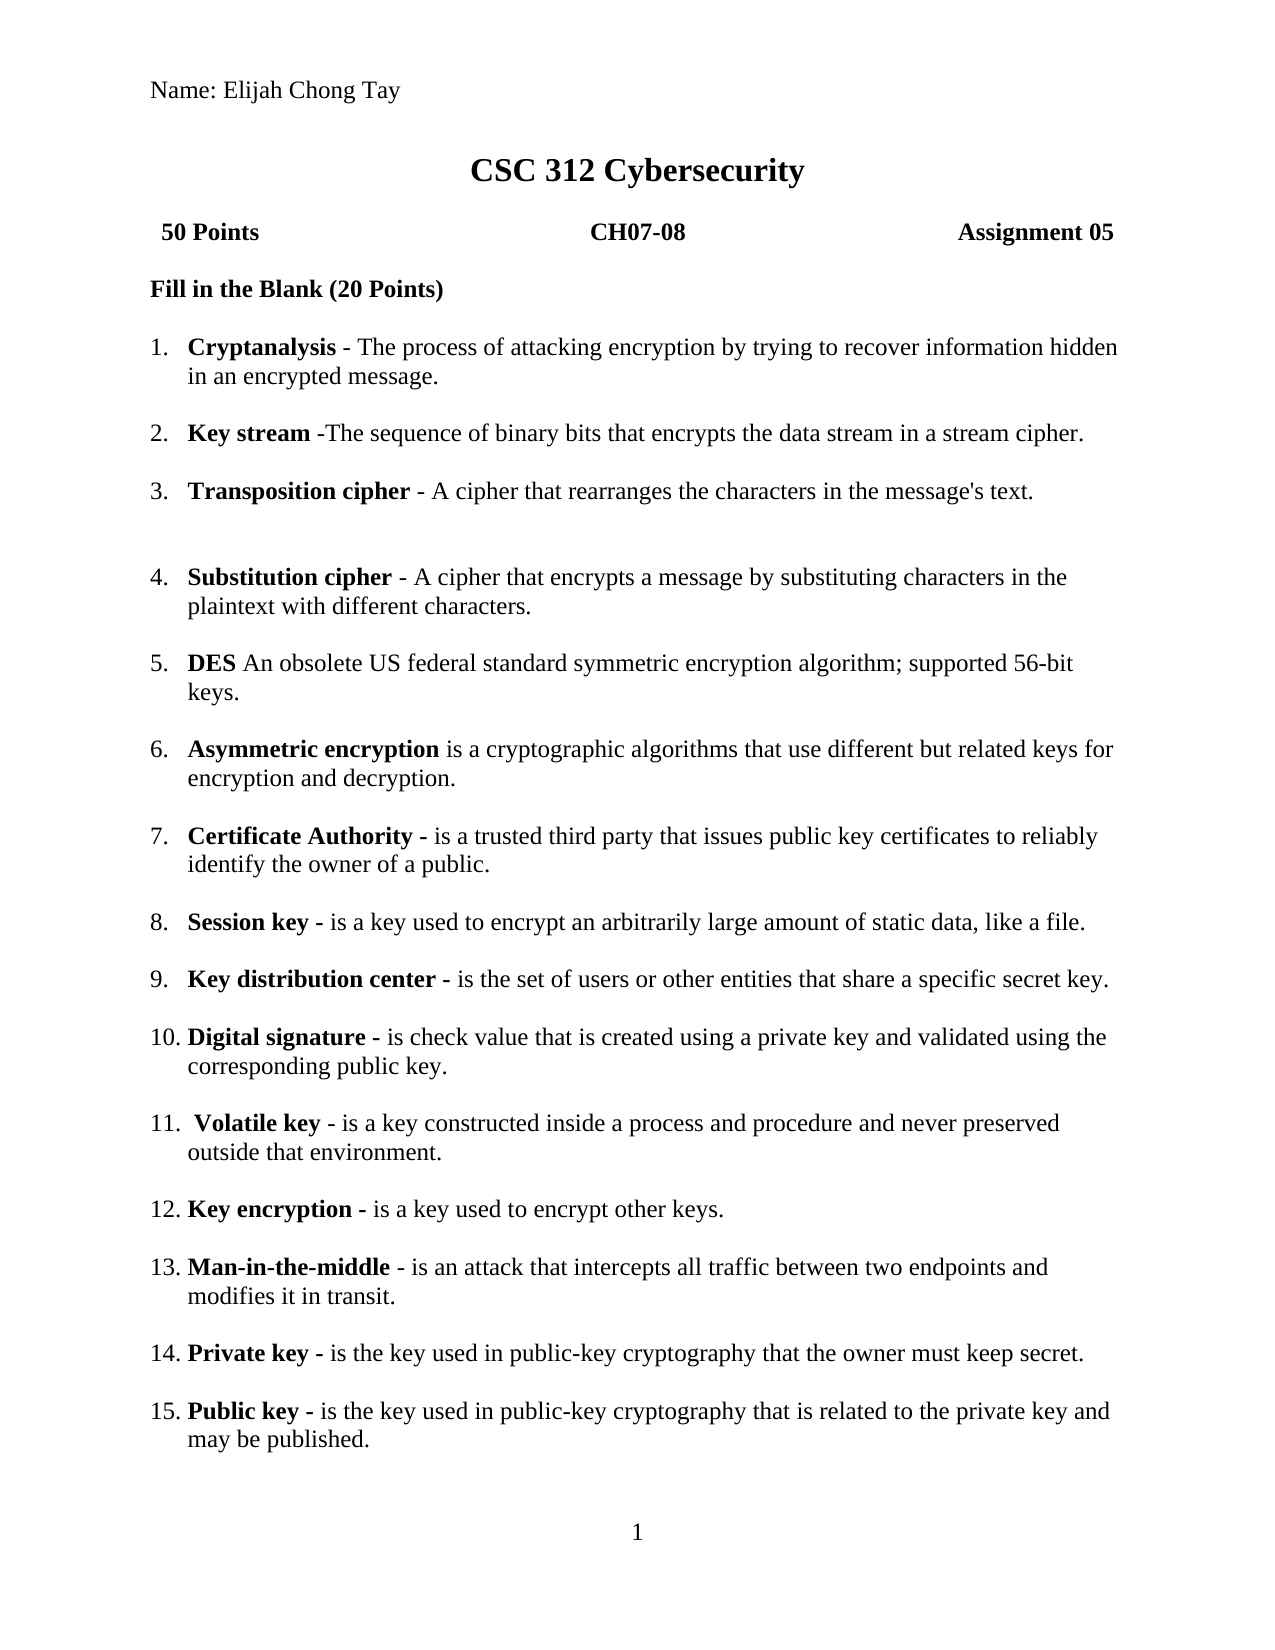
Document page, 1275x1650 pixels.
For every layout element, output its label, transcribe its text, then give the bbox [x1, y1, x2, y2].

list DES An obsolete US federal standard symmetric encryption algorithm; supported 56-bit keys. [150, 648, 1125, 706]
list Asymmetric encryption is a cryptographic algorithms that use different but related keys for encryption and decryption. [150, 734, 1125, 792]
list Key stream -The sequence of binary bits that encrypts the data stream in a stream cipher. [150, 418, 1125, 447]
table_header 50 Points [150, 217, 475, 246]
list Volatile key - is a key constructed inside a process and procedure and never preserved outside that environment. [150, 1108, 1125, 1166]
list Substitution cipher - A cipher that encrypts a message by substituting characters in the plaintext with different characters. [150, 562, 1125, 619]
list Session key - is a key used to encrypt an arbitrarily large amount of static data, like a file. [150, 907, 1125, 936]
list Key distribution center - is the set of users or other entities that share a specific secret key. [150, 964, 1125, 993]
list Cryptanalysis - The process of attacking encryption by trying to recover information hidden in an encrypted message. [150, 332, 1125, 389]
list Public key - is the key used in public-key cryptography that is related to the private key and may be published. [150, 1396, 1125, 1453]
list Digital signature - is check value that is created using a private key and validated using the corresponding public key. [150, 1022, 1125, 1079]
text CSC 312 Cybersecurity [150, 150, 1125, 188]
list Transposition cipher - A cipher that rearranges the characters in the message's text. [150, 476, 1125, 504]
list Certificate Authority - is a trusted third party that issues public key certificates to reliably identify the owner of a public. [150, 821, 1125, 878]
list Private key - is the key used in public-key cryptography that the owner must keep secret. [150, 1338, 1125, 1367]
table_header CH07-08 [475, 217, 800, 246]
table_header Assignment 05 [800, 217, 1125, 246]
list Key encryption - is a key used to encrypt other keys. [150, 1194, 1125, 1223]
text Fill in the Blank (20 Points) [150, 274, 1125, 303]
list Man-in-the-middle - is an attack that intercepts all traffic between two endpoints and modifies it in transit. [150, 1252, 1125, 1309]
